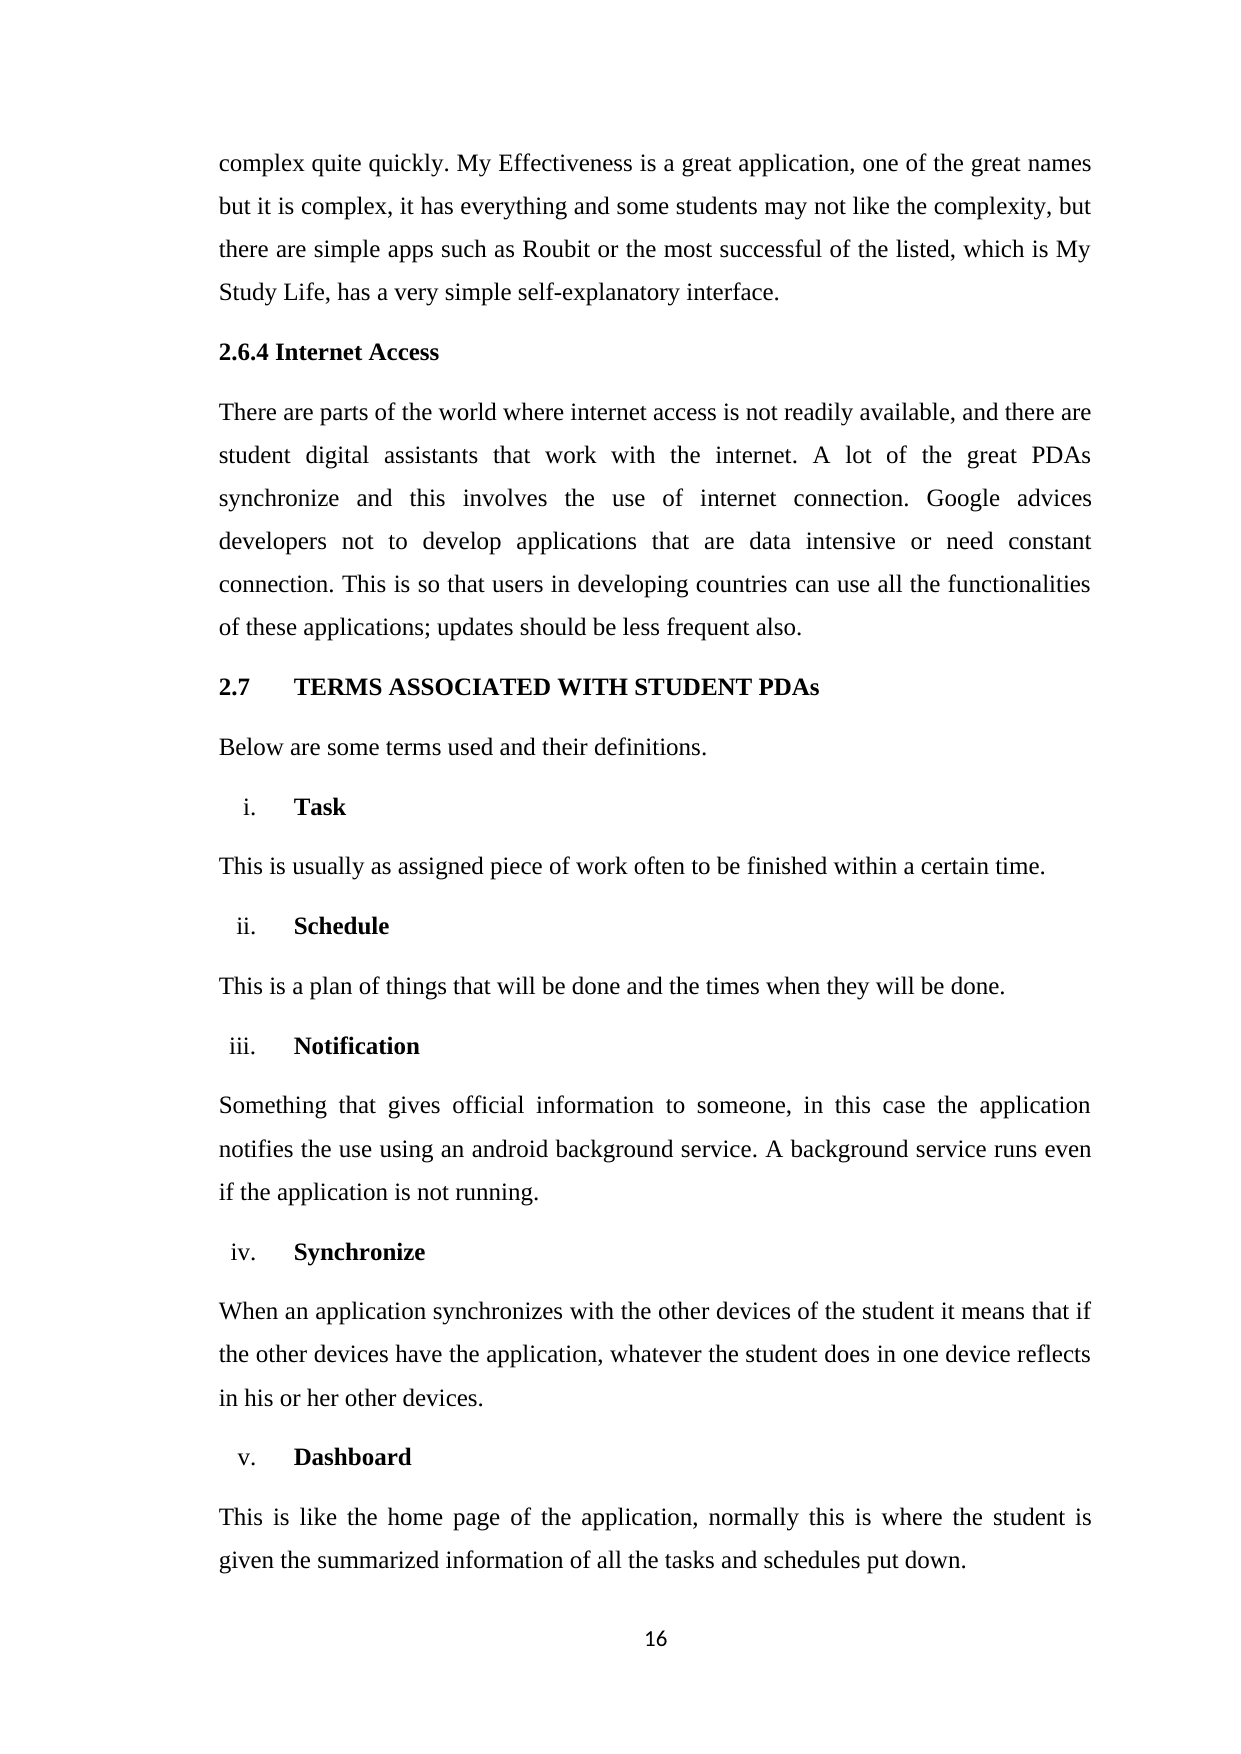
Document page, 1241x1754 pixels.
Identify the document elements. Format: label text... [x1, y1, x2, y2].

text Below are some terms used and their definitions. [218, 732, 1092, 761]
text This is like the home page of the application, normally this is where the student is given the summarized information of all the tasks and schedules put down. [218, 1502, 1092, 1574]
text There are parts of the world where internet access is not readily available, and there are student digital assistants that work with the internet. A lot of the great PDAs synchronize and this involves the use of internet connection. Google advices developers not to develop applications that are data intensive or need constant connection. This is so that users in developing countries can use all the functionalities of these applications; updates should be less frequent also. [218, 397, 1092, 641]
text Something that gives official information to someone, in this case the application notifies the use using an android background service. A background service runs even if the application is not running. [218, 1091, 1092, 1206]
list Synchronize [256, 1237, 1092, 1265]
text When an application synchronizes with the other devices of the student it means that if the other devices have the application, whatever the student does in one device reflects in his or her other devices. [218, 1296, 1092, 1411]
text 2.6.4 Internet Access [218, 337, 1092, 366]
list Dashboard [256, 1442, 1092, 1471]
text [218, 148, 1092, 306]
text 2.7 TERMS ASSOCIATED WITH STUDENT PDAs [218, 672, 1092, 701]
text This is usually as assigned piece of work often to be finished within a certain time. [218, 851, 1092, 880]
list Schedule [256, 911, 1092, 940]
list Notification [256, 1031, 1092, 1059]
list Task [256, 792, 1092, 820]
text This is a plan of things that will be done and the times when they will be done. [218, 971, 1092, 1000]
